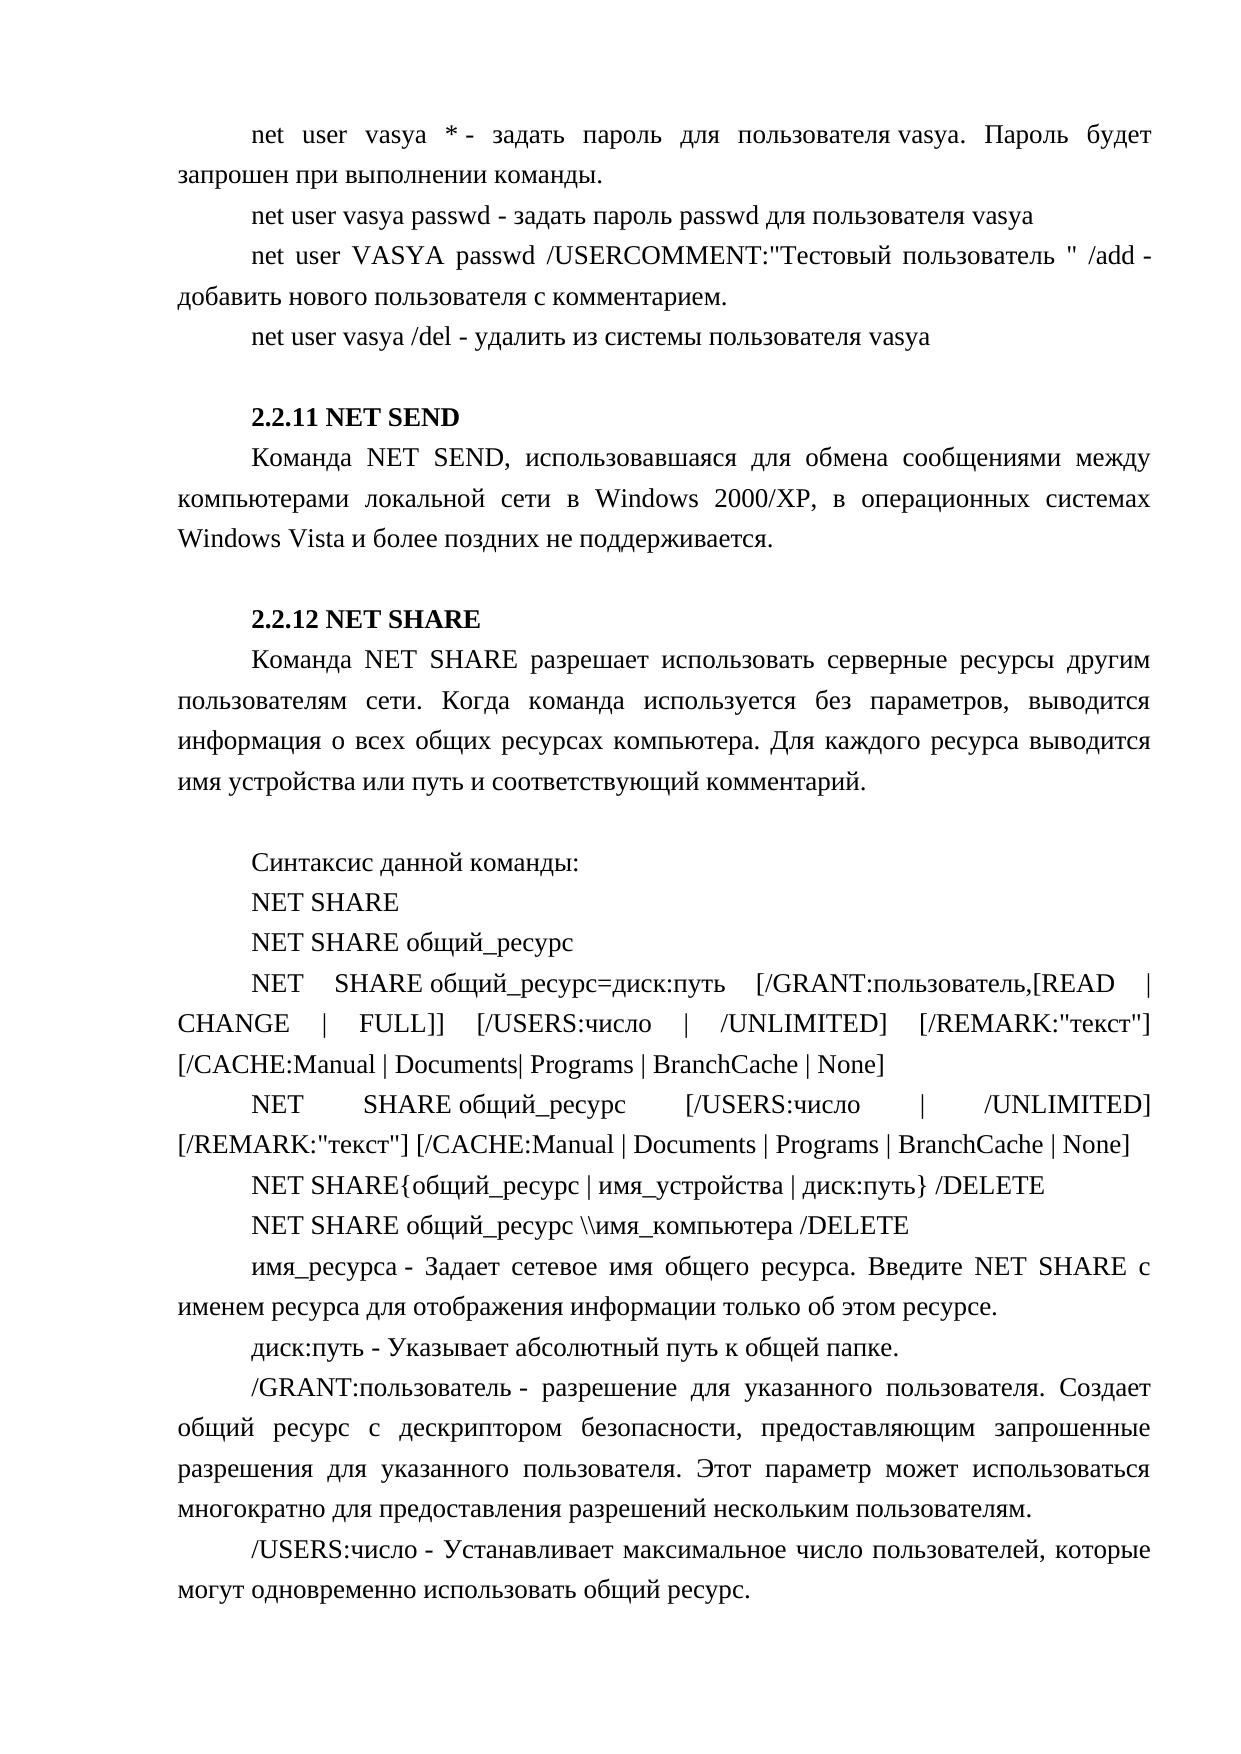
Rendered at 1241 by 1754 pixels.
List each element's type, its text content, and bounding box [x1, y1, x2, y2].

text net user vasya /del - удалить из системы пользователя vasya [177, 320, 1152, 351]
text Команда NET SEND, использовавшаяся для обмена сообщениями между компьютерами локальной сети в Windows 2000/XP, в операционных системах Windows Vista и более поздних не поддерживается. [177, 441, 1152, 553]
text 2.2.11 NET SEND [177, 401, 1152, 432]
text Команда NET SHARE разрешает использовать серверные ресурсы другим пользователям сети. Когда команда используется без параметров, выводится информация о всех общих ресурсах компьютера. Для каждого ресурса выводится имя устройства или путь и соответствующий комментарий. [177, 643, 1152, 796]
text NET SHARE общий_ресурс [/USERS:число | /UNLIMITED] [/REMARK:"текст"] [/CACHE:Manual | Documents | Programs | BranchCache | None] [177, 1088, 1152, 1160]
text диск:путь - Указывает абсолютный путь к общей папке. [177, 1331, 1152, 1362]
text NET SHARE{общий_ресурс | имя_устройства | диск:путь} /DELETE [177, 1169, 1152, 1200]
text /GRANT:пользователь - разрешение для указанного пользователя. Создает общий ресурс с дескриптором безопасности, предоставляющим запрошенные разрешения для указанного пользователя. Этот параметр может использоваться многократно для предоставления разрешений нескольким пользователям. [177, 1371, 1152, 1523]
text net user vasya * - задать пароль для пользователя vasya. Пароль будет запрошен при выполнении команды. [177, 118, 1152, 190]
text Синтаксис данной команды: [177, 846, 1152, 877]
text net user VASYA passwd /USERCOMMENT:"Тестовый пользователь " /add - добавить нового пользователя с комментарием. [177, 239, 1152, 311]
text NET SHARE общий_ресурс=диск:путь [/GRANT:пользователь,[READ | CHANGE | FULL]] [/USERS:число | /UNLIMITED] [/REMARK:"текст"] [/CACHE:Manual | Documents| Programs | BranchCache | None] [177, 967, 1152, 1079]
text NET SHARE общий_ресурс [177, 926, 1152, 958]
text /USERS:число - Устанавливает максимальное число пользователей, которые могут одновременно использовать общий ресурс. [177, 1533, 1152, 1604]
text NET SHARE общий_ресурс \\имя_компьютера /DELETE [177, 1209, 1152, 1241]
text net user vasya passwd - задать пароль passwd для пользователя vasya [177, 199, 1152, 230]
text 2.2.12 NET SHARE [177, 603, 1152, 634]
text NET SHARE [177, 886, 1152, 917]
text имя_ресурса - Задает сетевое имя общего ресурса. Введите NET SHARE с именем ресурса для отображения информации только об этом ресурсе. [177, 1250, 1152, 1321]
